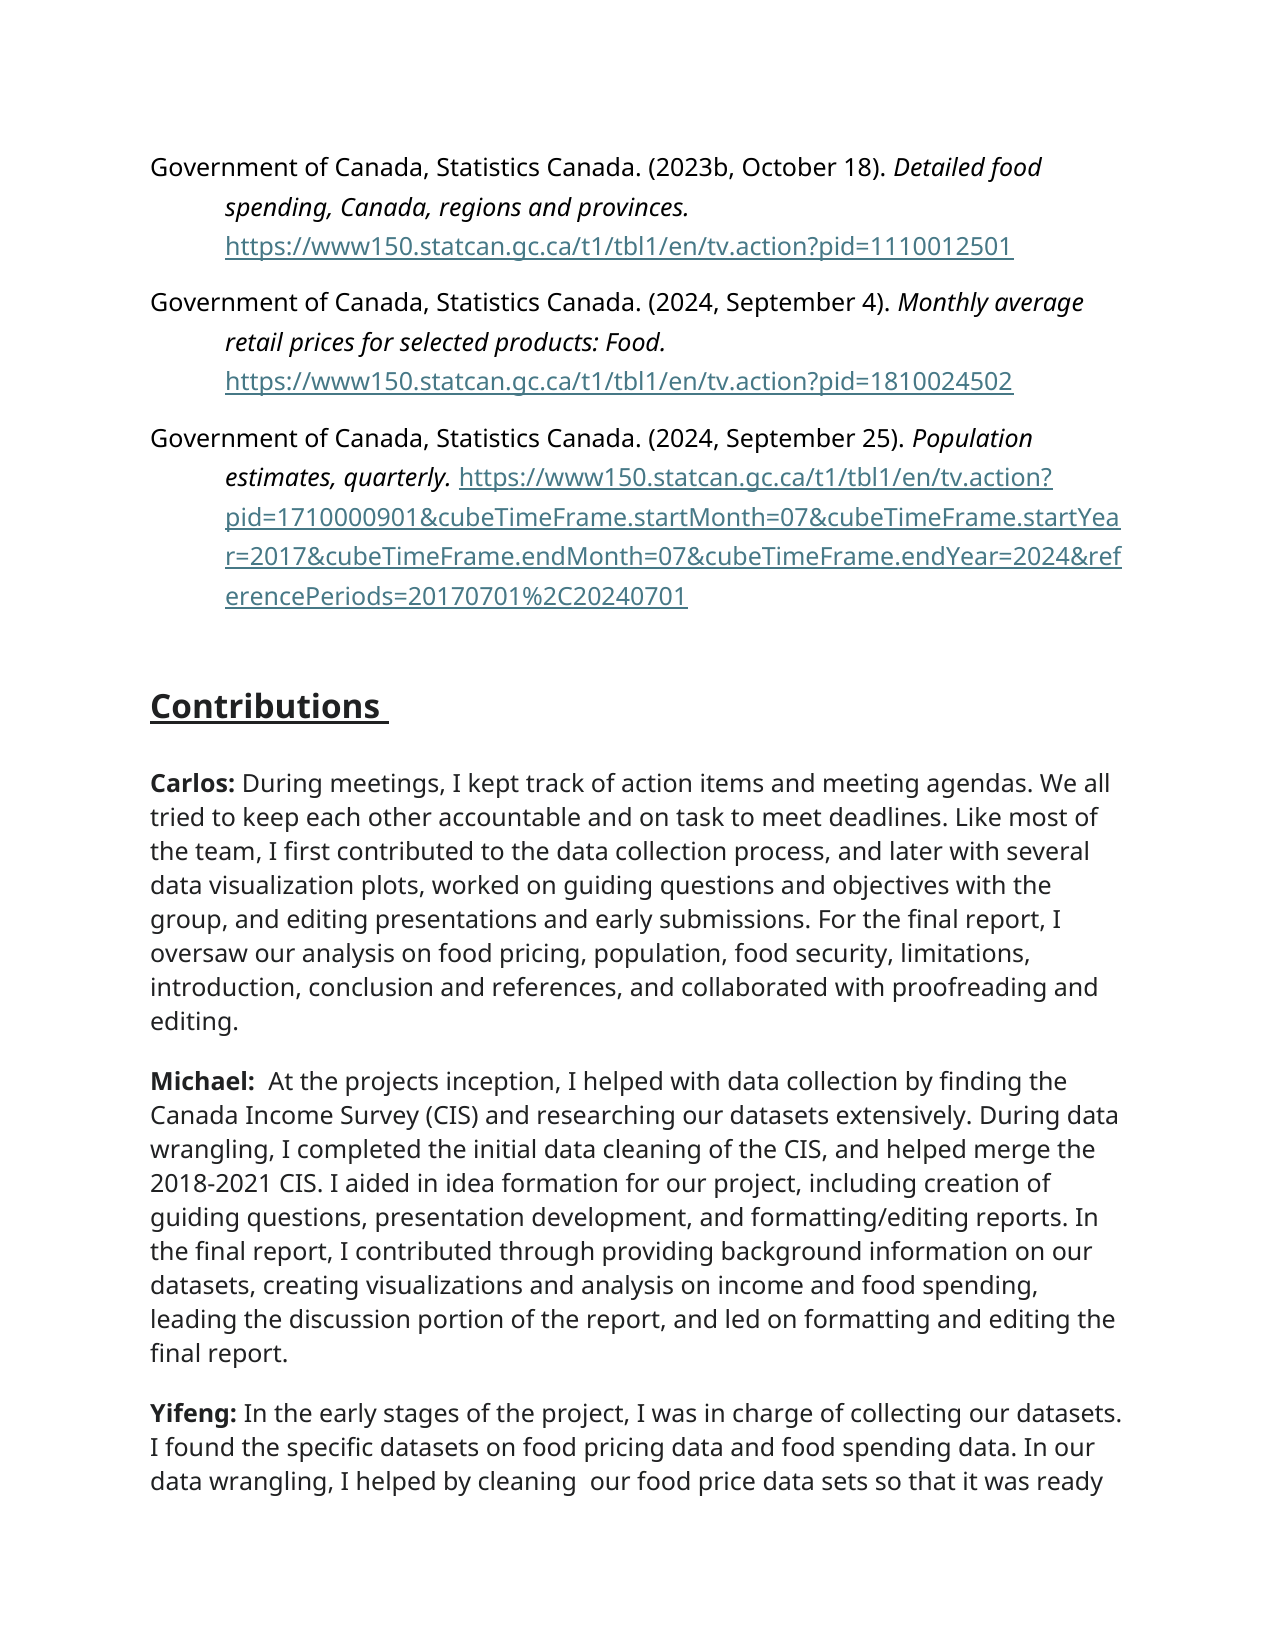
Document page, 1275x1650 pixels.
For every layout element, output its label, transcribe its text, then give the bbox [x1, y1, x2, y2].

text Government of Canada, Statistics Canada. (2024, September 25). Population estimates, quarterly. https://www150.statcan.gc.ca/t1/tbl1/en/tv.action?pid=1710000901&cubeTimeFrame.startMonth=07&cubeTimeFrame.startYear=2017&cubeTimeFrame.endMonth=07&cubeTimeFrame.endYear=2024&referencePeriods=20170701%2C20240701 [150, 420, 1125, 612]
text Government of Canada, Statistics Canada. (2023b, October 18). Detailed food spending, Canada, regions and provinces. https://www150.statcan.gc.ca/t1/tbl1/en/tv.action?pid=1110012501 [150, 150, 1125, 263]
text Carlos: During meetings, I kept track of action items and meeting agendas. We all tried to keep each other accountable and on task to meet deadlines. Like most of the team, I first contributed to the data collection process, and later with several data visualization plots, worked on guiding questions and objectives with the group, and editing presentations and early submissions. For the final report, I oversaw our analysis on food pricing, population, food security, limitations, introduction, conclusion and references, and collaborated with proofreading and editing. [150, 766, 1125, 1038]
text Contributions [150, 683, 1125, 729]
text Government of Canada, Statistics Canada. (2024, September 4). Monthly average retail prices for selected products: Food. https://www150.statcan.gc.ca/t1/tbl1/en/tv.action?pid=1810024502 [150, 285, 1125, 398]
text Michael: At the projects inception, I helped with data collection by finding the Canada Income Survey (CIS) and researching our datasets extensively. During data wrangling, I completed the initial data cleaning of the CIS, and helped merge the 2018-2021 CIS. I aided in idea formation for our project, including creation of guiding questions, presentation development, and formatting/editing reports. In the final report, I contributed through providing background information on our datasets, creating visualizations and analysis on income and food spending, leading the discussion portion of the report, and led on formatting and editing the final report. [150, 1063, 1125, 1370]
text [150, 1396, 1125, 1498]
